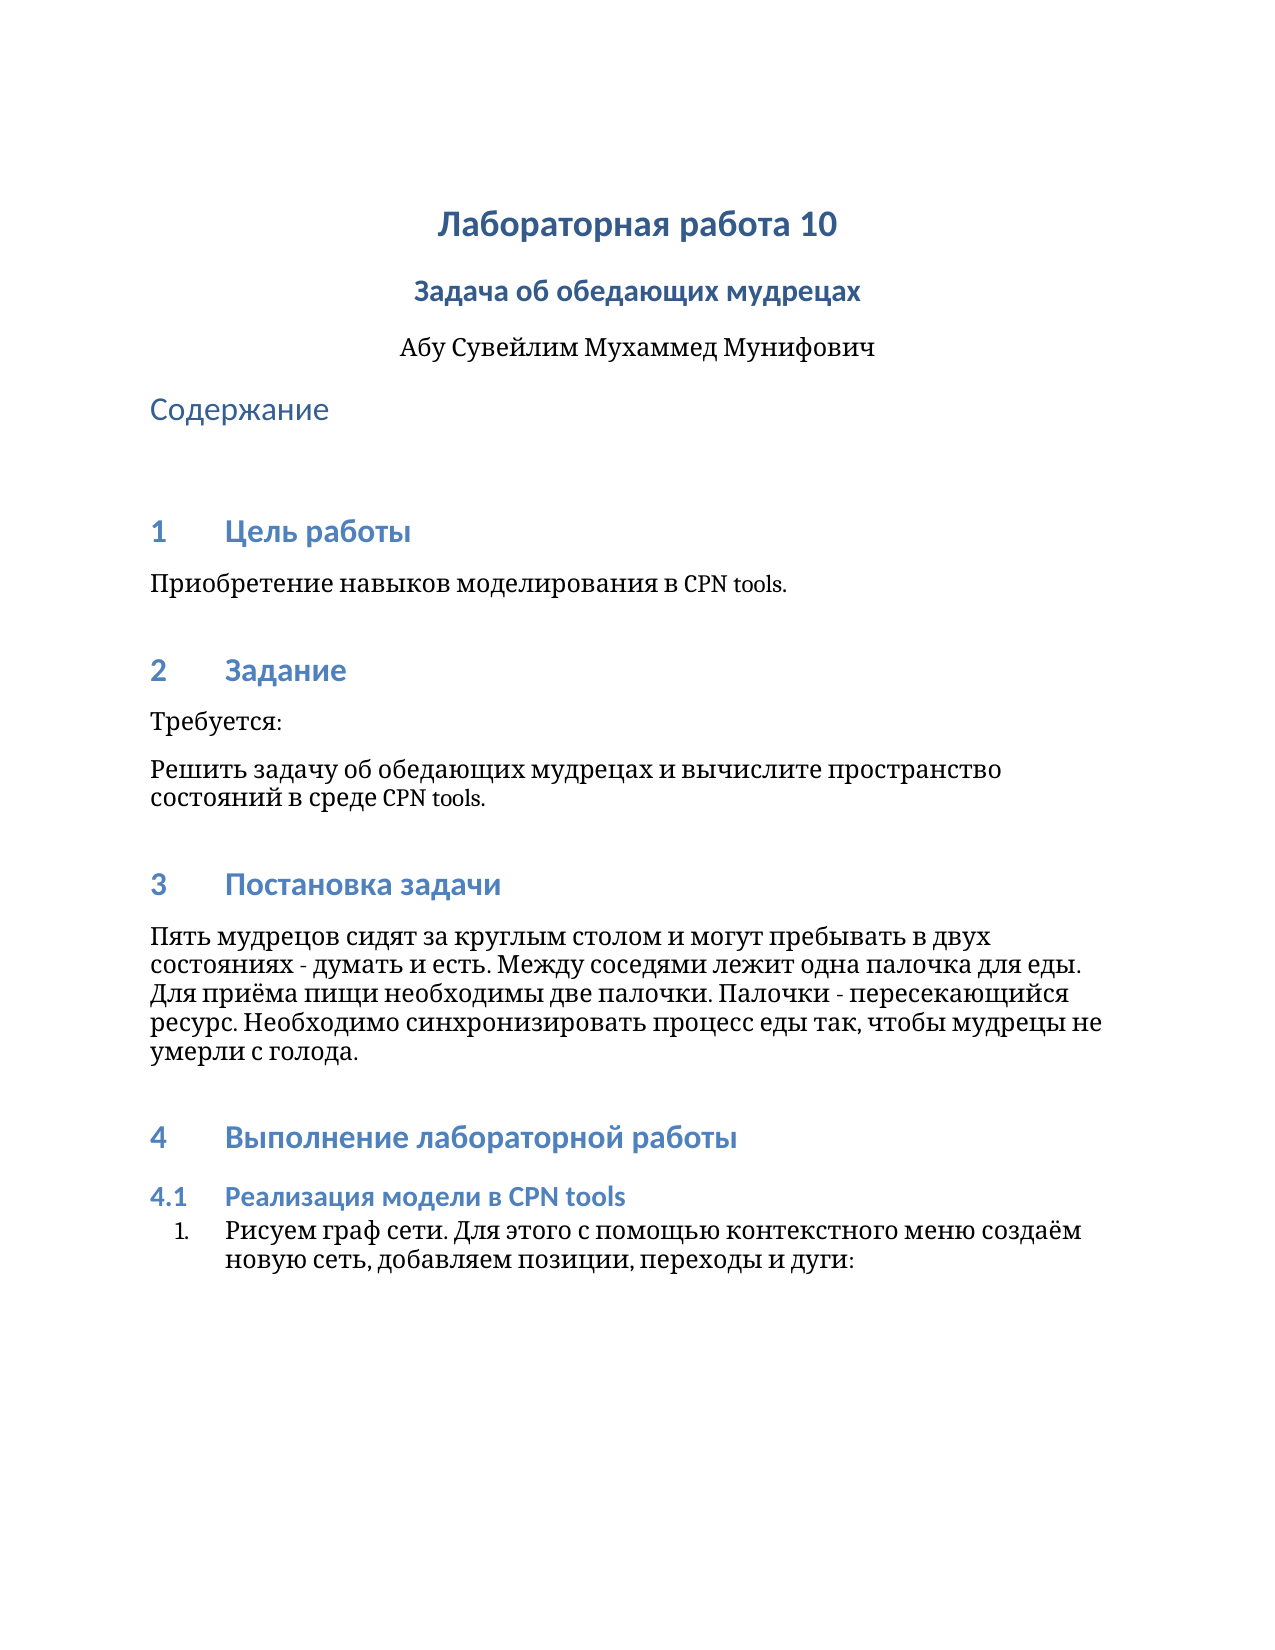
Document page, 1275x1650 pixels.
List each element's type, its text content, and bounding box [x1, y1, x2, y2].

subtitle 1 Цель работы [150, 510, 1125, 551]
text Приобретение навыков моделирования в CPN tools. [150, 570, 1125, 599]
subtitle 4 Выполнение лабораторной работы [150, 1116, 1125, 1157]
title Лабораторная работа 10 [150, 200, 1125, 246]
text Пять мудрецов сидят за круглым столом и могут пребывать в двух состояниях - думать и есть. Между соседями лежит одна палочка для еды. Для приёма пищи необходимы две палочки. Палочки - пересекающийся ресурс. Необходимо синхронизировать процесс еды так, чтобы мудрецы не умерли с голода. [150, 923, 1125, 1066]
subtitle 2 Задание [150, 649, 1125, 689]
subtitle Задача об обедающих мудрецах [150, 271, 1125, 309]
list Рисуем граф сети. Для этого с помощью контекстного меню создаём новую сеть, добавляем позиции, переходы и дуги: [175, 1217, 1125, 1275]
text Требуется: [150, 708, 1125, 737]
text Абу Сувейлим Мухаммед Мунифович [150, 334, 1125, 363]
subtitle 4.1 Реализация модели в CPN tools [150, 1178, 1125, 1213]
subtitle 3 Постановка задачи [150, 863, 1125, 904]
text Решить задачу об обедающих мудрецах и вычислите пространство состояний в среде CPN tools. [150, 756, 1125, 813]
